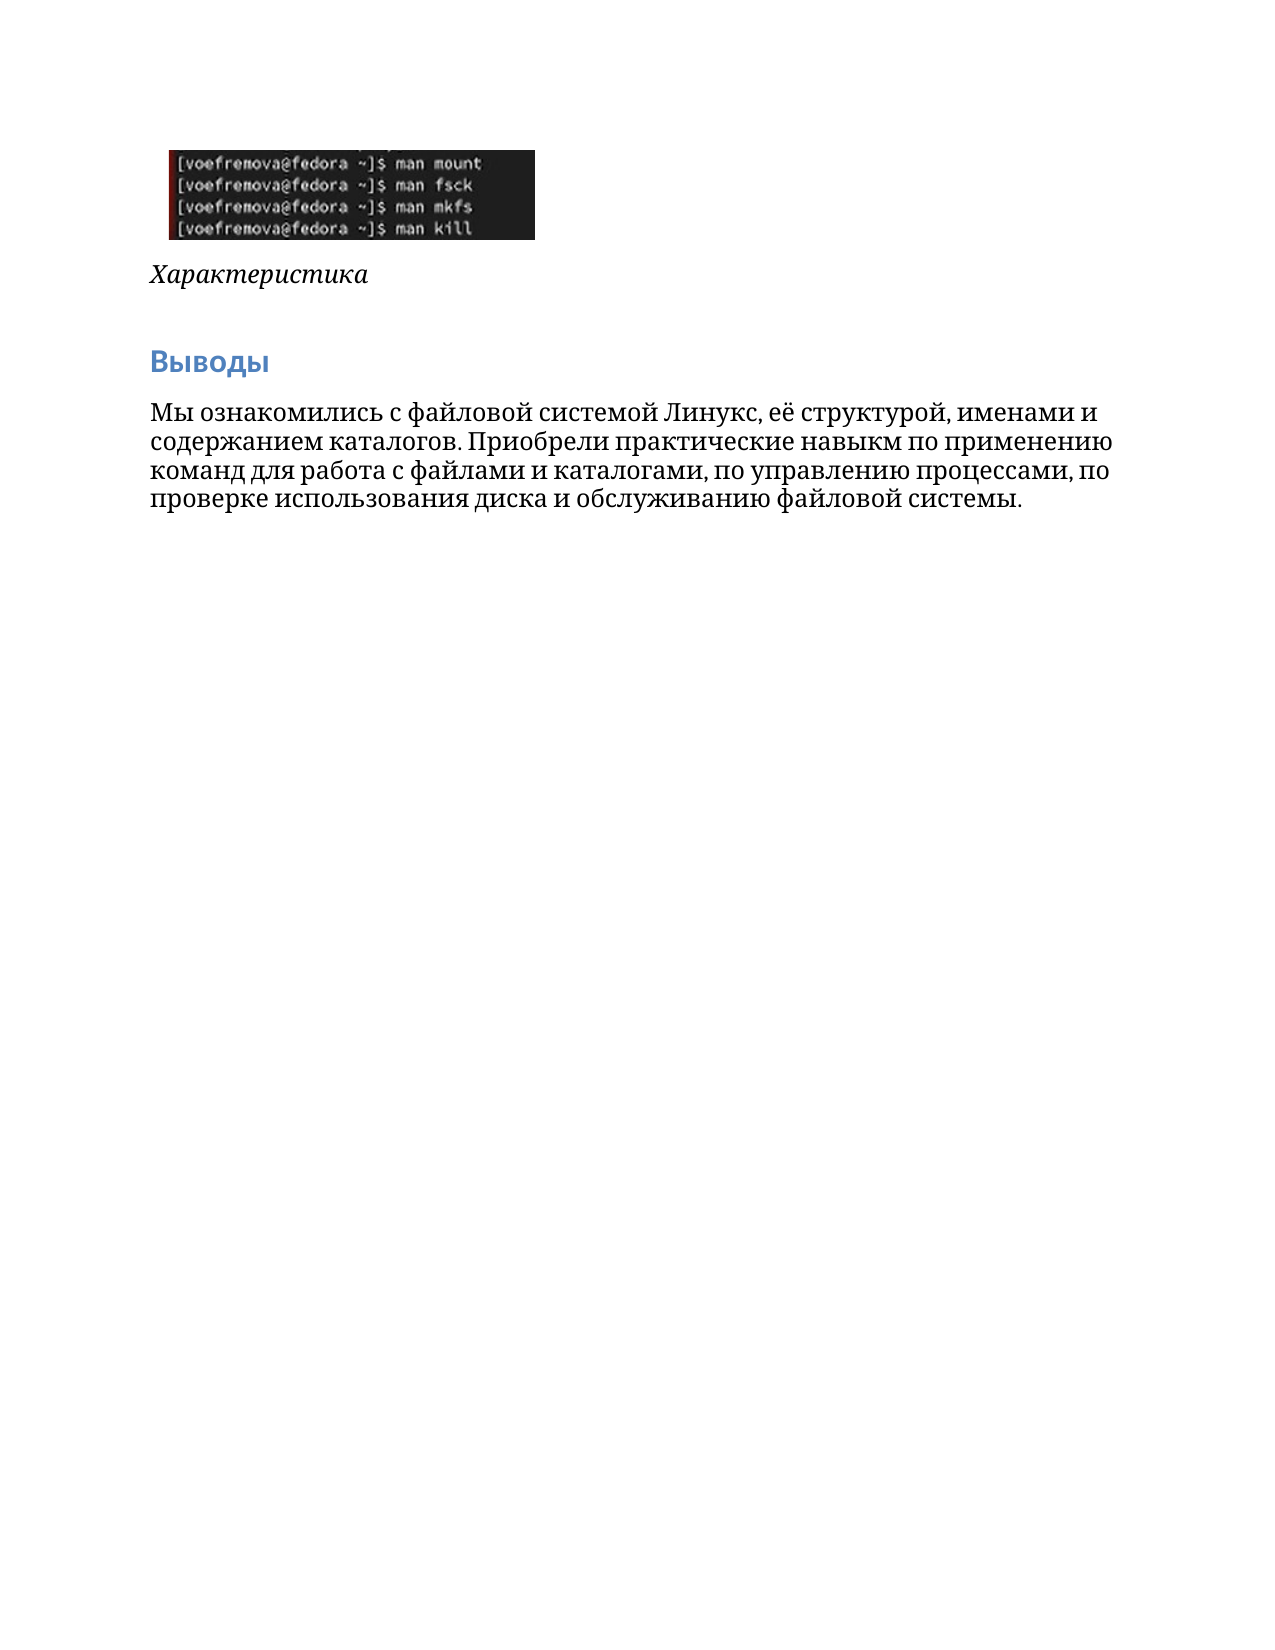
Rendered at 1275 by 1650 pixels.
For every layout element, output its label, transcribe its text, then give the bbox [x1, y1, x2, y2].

picture [168, 150, 535, 240]
text Мы ознакомились с файловой системой Линукс, её структурой, именами и содержанием каталогов. Приобрели практические навыкм по применению команд для работа с файлами и каталогами, по управлению процессами, по проверке использования диска и обслуживанию файловой системы. [150, 399, 1125, 514]
text Характеристика [150, 261, 1125, 289]
subtitle Выводы [150, 339, 1125, 380]
